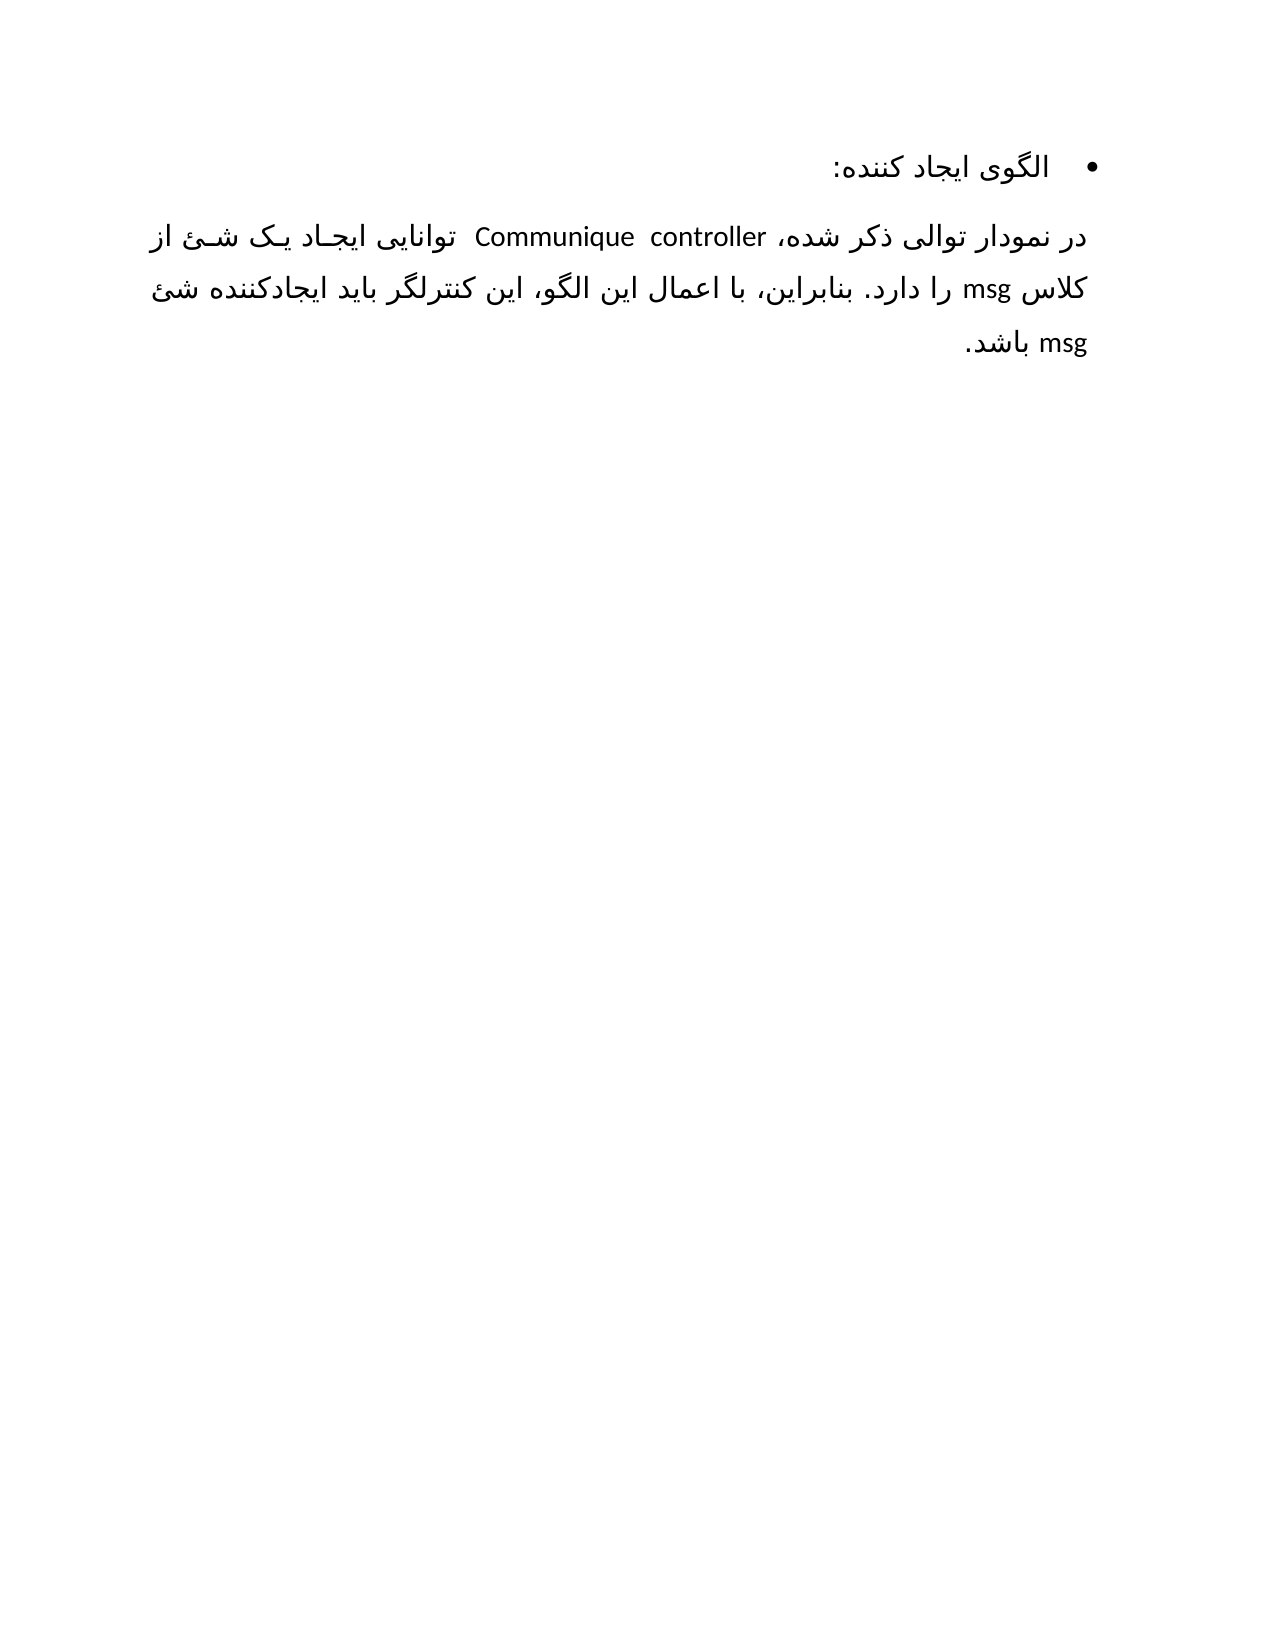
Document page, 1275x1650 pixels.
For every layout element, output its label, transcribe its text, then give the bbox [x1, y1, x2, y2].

text در نمودار توالی ذکر شده، Communique controller توانایی ایجاد یک شئ از کلاس msg را دارد. بنابراین، با اعمال این الگو، این کنترلگر باید ایجادکننده شئ msg باشد. [150, 218, 1087, 359]
list الگوی ایجاد کننده: [150, 150, 1087, 184]
